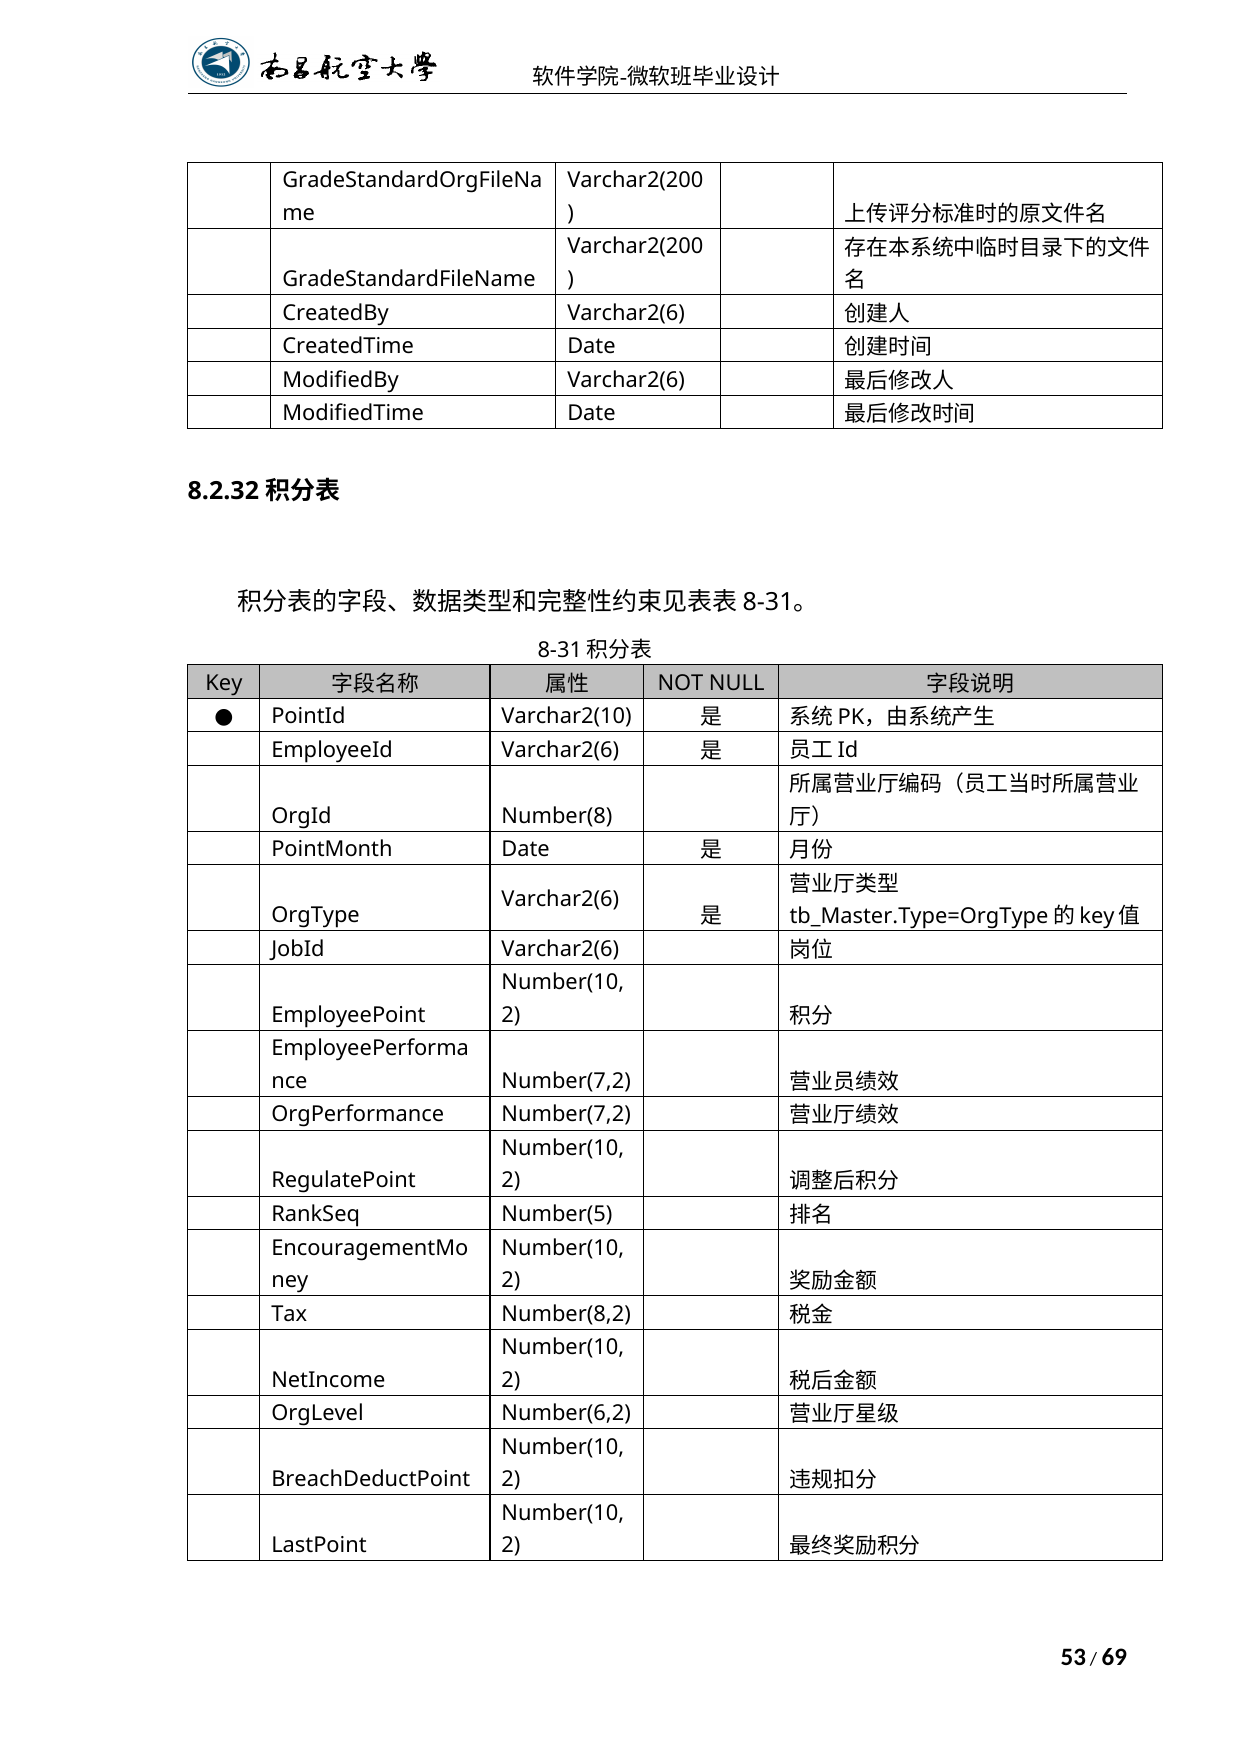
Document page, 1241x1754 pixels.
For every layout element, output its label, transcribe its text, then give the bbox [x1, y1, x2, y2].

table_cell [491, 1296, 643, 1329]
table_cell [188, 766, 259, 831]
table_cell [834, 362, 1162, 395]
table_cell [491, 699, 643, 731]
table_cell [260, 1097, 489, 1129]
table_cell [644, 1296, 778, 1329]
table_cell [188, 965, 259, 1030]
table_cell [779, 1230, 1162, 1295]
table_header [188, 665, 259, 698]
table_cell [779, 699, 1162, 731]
subtitle 8.2.32 积分表 [187, 456, 1105, 521]
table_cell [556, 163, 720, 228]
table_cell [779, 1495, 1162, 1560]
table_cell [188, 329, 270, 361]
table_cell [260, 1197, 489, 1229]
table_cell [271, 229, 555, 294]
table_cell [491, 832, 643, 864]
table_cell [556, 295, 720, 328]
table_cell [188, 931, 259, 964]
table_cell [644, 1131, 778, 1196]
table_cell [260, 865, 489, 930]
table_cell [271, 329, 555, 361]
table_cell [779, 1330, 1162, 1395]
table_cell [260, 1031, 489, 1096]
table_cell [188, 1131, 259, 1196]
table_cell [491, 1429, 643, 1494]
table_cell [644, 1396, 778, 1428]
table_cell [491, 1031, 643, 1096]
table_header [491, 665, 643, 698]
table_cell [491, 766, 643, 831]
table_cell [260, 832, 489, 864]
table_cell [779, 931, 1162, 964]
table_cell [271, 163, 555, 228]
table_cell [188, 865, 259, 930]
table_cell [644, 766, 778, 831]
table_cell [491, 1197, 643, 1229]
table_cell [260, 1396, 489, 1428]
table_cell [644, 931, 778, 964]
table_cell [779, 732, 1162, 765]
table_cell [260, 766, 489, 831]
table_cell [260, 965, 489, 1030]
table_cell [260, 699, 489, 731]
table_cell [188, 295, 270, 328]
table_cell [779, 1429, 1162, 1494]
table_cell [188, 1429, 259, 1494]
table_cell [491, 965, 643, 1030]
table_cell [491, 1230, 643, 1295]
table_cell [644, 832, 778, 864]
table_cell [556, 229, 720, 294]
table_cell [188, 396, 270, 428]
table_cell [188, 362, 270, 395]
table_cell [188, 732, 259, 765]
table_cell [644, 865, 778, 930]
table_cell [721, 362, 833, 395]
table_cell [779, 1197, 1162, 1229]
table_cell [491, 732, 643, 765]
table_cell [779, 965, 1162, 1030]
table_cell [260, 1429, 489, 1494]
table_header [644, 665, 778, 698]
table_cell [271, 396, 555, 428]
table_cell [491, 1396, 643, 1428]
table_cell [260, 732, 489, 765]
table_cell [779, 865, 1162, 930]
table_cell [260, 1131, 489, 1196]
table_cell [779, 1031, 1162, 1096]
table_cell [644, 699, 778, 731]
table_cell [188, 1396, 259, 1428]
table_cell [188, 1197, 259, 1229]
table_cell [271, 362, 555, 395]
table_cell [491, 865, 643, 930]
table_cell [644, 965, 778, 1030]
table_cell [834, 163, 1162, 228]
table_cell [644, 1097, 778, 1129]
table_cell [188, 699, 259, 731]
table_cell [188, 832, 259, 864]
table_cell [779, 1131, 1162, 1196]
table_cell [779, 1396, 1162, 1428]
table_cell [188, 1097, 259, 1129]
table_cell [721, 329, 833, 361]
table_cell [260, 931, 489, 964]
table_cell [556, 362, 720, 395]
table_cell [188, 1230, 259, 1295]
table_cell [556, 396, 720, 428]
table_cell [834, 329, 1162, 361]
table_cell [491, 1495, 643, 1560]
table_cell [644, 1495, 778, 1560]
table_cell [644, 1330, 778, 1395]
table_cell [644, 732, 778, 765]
text 积分表的字段、数据类型和完整性约束见表表8-31。 [187, 567, 1127, 632]
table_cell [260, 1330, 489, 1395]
list 8-31积分表 [494, 632, 1127, 664]
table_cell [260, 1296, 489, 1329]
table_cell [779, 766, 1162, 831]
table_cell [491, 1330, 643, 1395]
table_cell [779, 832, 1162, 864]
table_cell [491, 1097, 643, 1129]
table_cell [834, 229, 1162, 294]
picture [187, 36, 254, 88]
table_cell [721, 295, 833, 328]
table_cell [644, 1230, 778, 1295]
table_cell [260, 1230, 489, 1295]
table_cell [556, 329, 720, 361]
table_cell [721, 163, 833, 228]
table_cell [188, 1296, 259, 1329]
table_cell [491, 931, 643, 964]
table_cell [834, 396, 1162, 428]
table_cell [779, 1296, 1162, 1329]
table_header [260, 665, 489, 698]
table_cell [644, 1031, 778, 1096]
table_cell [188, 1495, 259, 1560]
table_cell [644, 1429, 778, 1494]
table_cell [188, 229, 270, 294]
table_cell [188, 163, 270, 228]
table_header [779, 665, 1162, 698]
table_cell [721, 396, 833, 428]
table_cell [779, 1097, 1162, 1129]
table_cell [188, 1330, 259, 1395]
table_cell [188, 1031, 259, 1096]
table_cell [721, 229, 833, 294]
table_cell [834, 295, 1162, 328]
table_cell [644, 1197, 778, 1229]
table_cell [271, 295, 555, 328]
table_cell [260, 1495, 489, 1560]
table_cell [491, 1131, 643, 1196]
